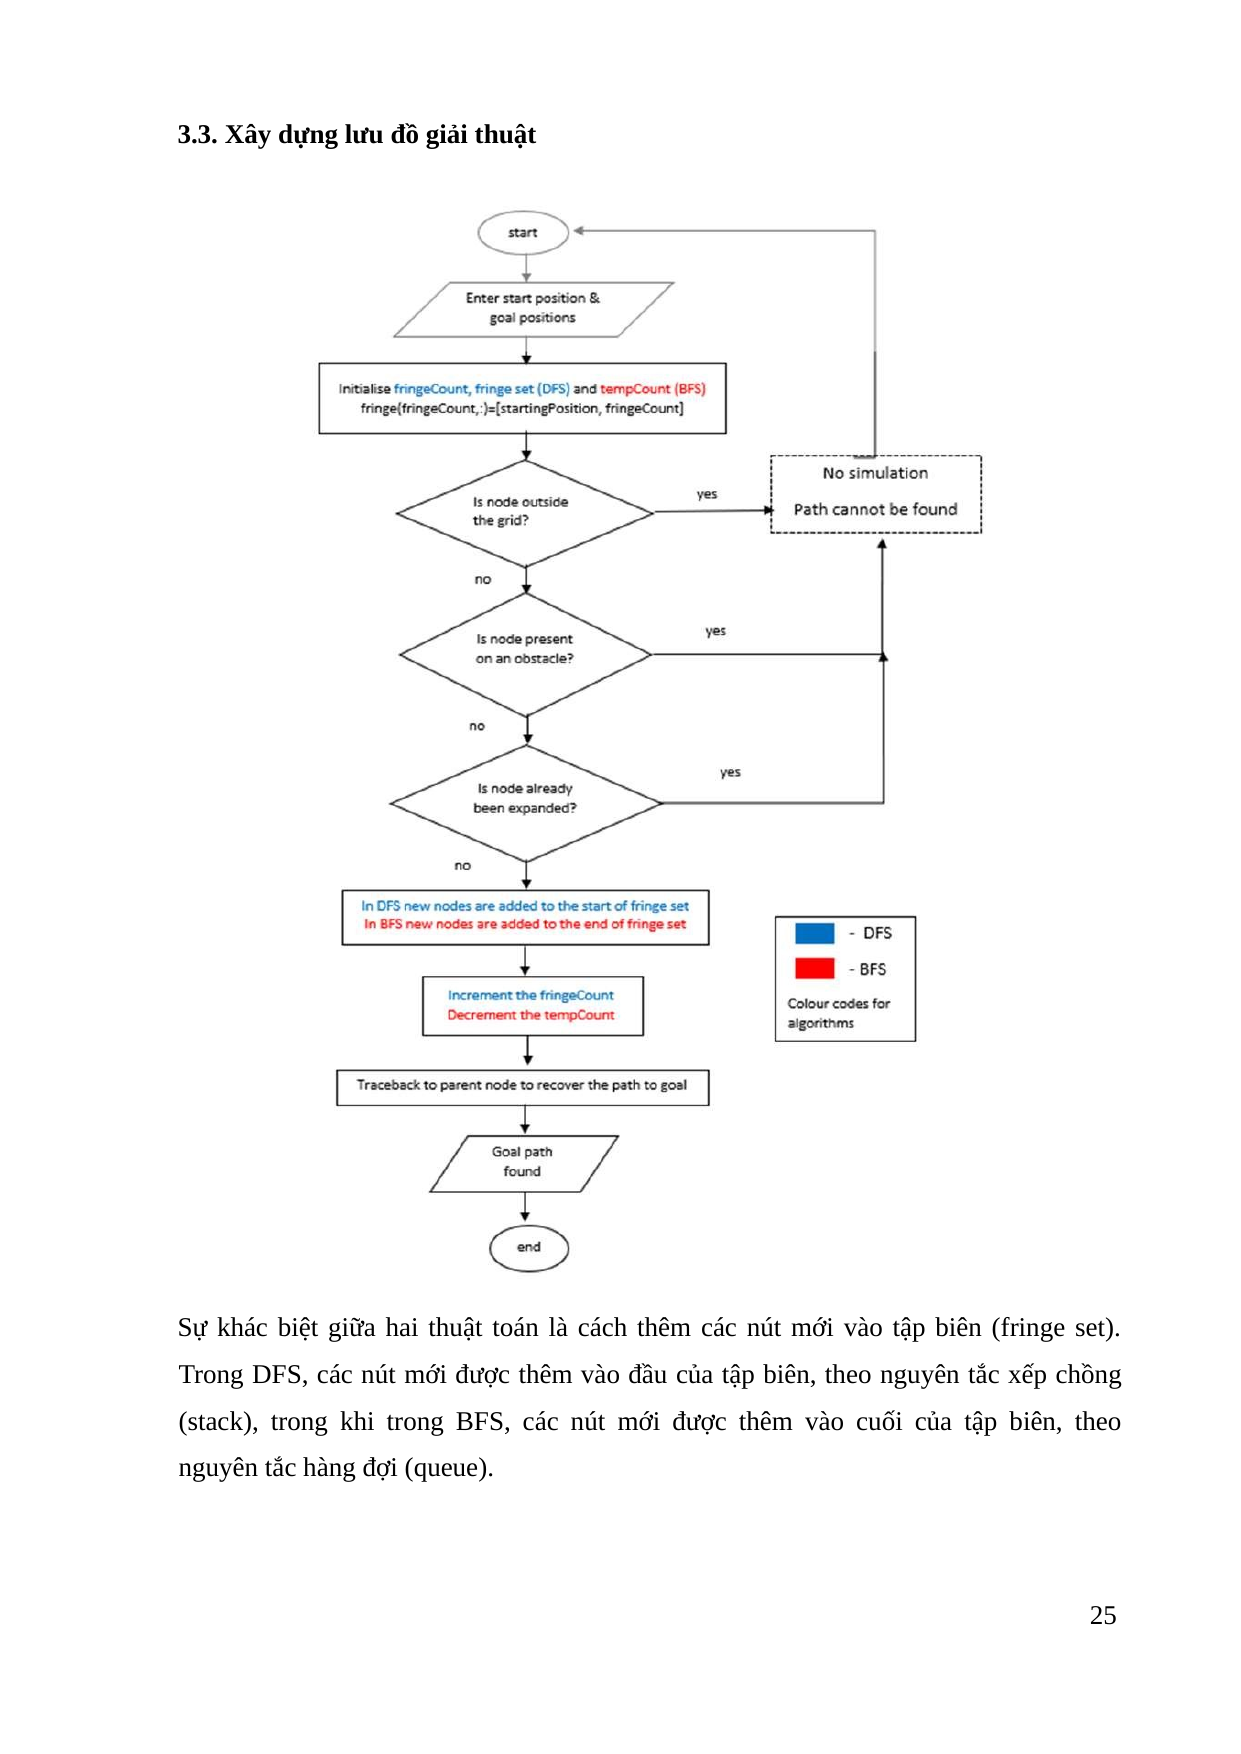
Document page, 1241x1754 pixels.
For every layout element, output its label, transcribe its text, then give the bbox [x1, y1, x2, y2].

subtitle 3.3. Xây dựng lưu đồ giải thuật [177, 118, 1082, 149]
text Sự khác biệt giữa hai thuật toán là cách thêm các nút mới vào tập biên (fringe set). Trong DFS, các nút mới được thêm vào đầu của tập biên, theo nguyên tắc xếp chồng (stack), trong khi trong BFS, các nút mới được thêm vào cuối của tập biên, theo nguyên tắc hàng đợi (queue). [177, 1312, 1123, 1483]
picture [297, 177, 1004, 1284]
